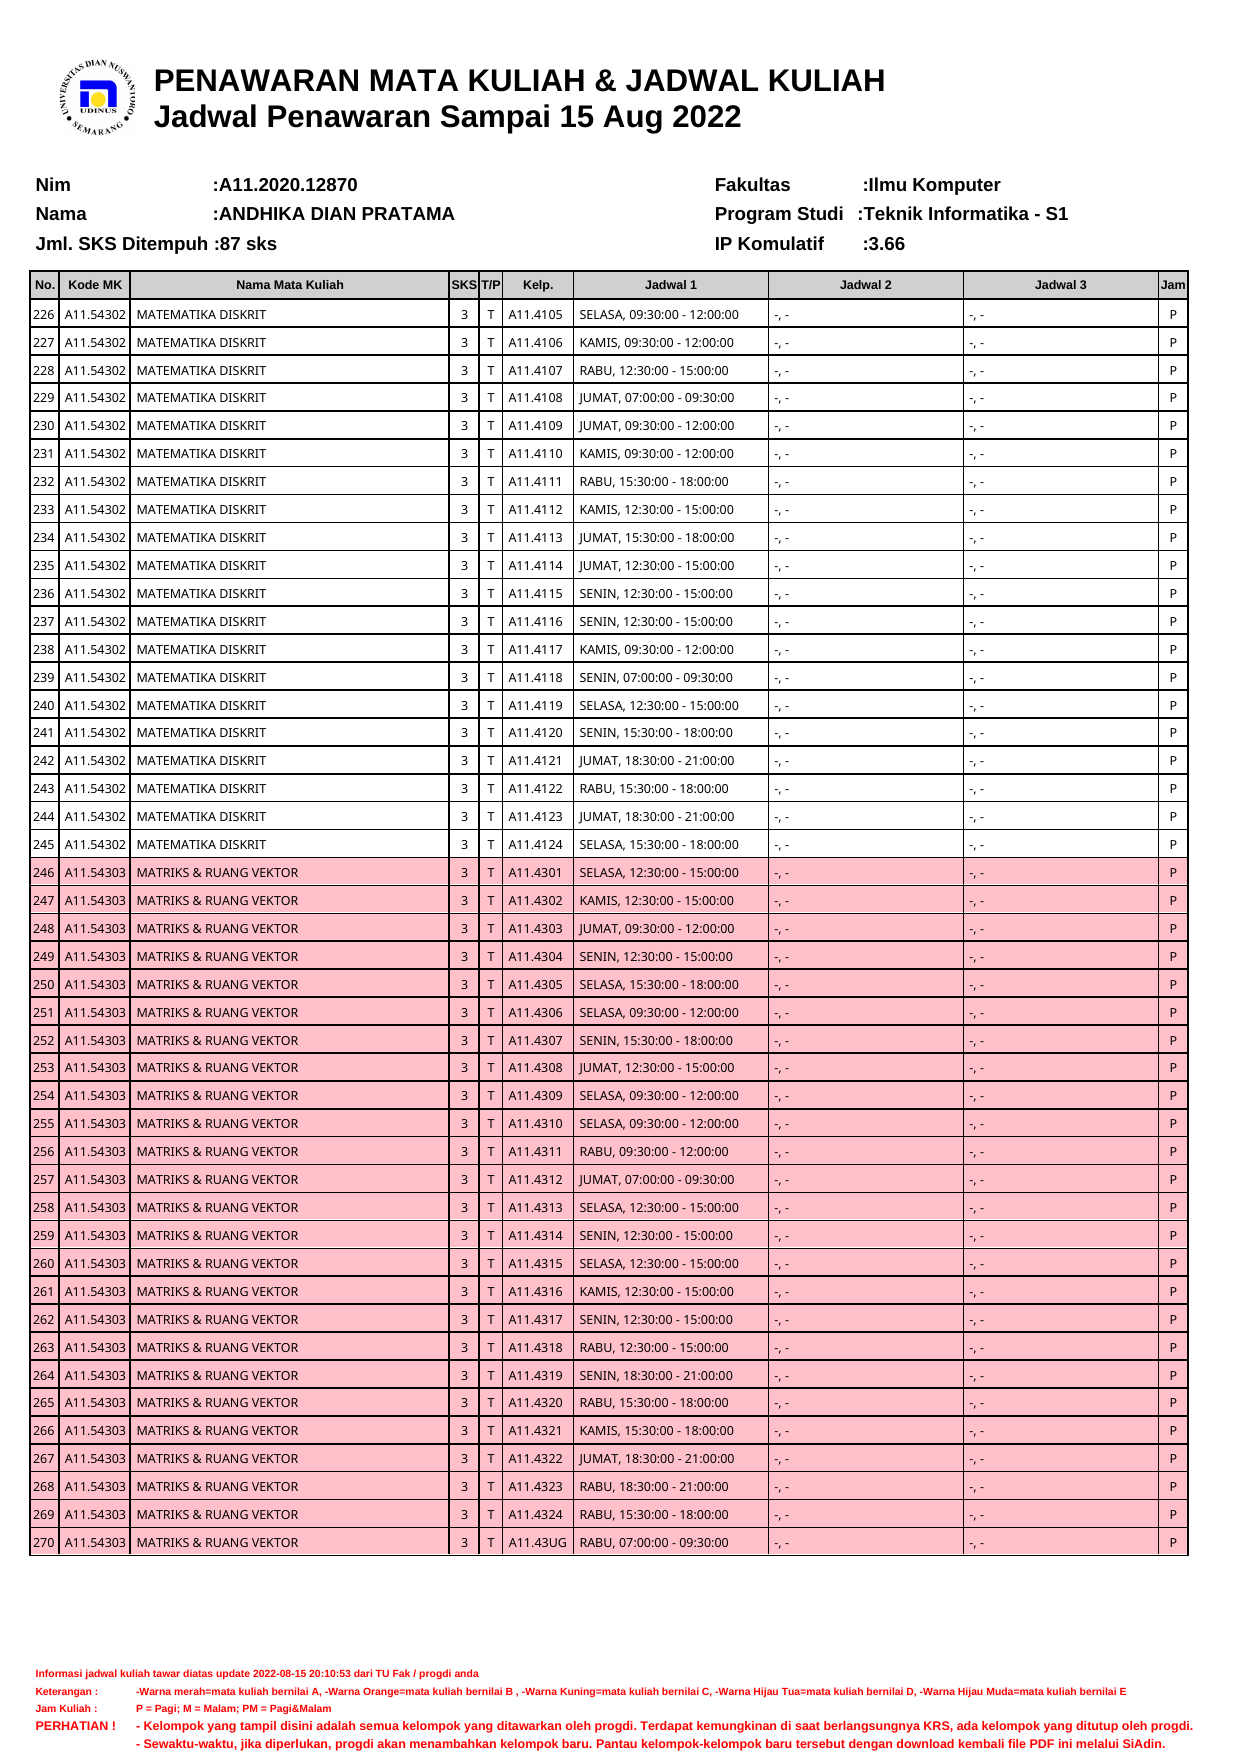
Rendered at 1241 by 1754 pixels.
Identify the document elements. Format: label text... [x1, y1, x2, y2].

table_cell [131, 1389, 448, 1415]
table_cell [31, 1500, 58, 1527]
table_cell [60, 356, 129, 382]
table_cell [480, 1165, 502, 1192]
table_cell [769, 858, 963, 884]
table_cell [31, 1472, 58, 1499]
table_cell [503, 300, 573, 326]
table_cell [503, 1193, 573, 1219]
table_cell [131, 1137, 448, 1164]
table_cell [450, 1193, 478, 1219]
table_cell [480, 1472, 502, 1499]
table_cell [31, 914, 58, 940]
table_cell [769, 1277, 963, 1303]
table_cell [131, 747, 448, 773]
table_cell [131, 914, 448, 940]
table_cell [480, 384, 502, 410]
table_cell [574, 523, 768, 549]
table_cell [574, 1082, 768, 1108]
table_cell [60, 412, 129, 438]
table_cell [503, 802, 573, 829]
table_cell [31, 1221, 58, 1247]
table_header Jadwal 3 [964, 272, 1158, 298]
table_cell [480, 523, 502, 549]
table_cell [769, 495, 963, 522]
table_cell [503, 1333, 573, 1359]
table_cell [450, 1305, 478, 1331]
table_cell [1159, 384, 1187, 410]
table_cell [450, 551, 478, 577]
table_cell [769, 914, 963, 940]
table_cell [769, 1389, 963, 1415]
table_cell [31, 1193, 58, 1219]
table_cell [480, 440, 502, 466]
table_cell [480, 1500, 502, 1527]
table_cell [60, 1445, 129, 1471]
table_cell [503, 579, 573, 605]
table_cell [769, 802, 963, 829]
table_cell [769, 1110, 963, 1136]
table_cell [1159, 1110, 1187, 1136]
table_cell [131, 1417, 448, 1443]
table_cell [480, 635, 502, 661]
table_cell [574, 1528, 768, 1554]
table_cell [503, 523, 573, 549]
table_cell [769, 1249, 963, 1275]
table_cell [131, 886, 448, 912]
table_header Jam [1159, 272, 1187, 298]
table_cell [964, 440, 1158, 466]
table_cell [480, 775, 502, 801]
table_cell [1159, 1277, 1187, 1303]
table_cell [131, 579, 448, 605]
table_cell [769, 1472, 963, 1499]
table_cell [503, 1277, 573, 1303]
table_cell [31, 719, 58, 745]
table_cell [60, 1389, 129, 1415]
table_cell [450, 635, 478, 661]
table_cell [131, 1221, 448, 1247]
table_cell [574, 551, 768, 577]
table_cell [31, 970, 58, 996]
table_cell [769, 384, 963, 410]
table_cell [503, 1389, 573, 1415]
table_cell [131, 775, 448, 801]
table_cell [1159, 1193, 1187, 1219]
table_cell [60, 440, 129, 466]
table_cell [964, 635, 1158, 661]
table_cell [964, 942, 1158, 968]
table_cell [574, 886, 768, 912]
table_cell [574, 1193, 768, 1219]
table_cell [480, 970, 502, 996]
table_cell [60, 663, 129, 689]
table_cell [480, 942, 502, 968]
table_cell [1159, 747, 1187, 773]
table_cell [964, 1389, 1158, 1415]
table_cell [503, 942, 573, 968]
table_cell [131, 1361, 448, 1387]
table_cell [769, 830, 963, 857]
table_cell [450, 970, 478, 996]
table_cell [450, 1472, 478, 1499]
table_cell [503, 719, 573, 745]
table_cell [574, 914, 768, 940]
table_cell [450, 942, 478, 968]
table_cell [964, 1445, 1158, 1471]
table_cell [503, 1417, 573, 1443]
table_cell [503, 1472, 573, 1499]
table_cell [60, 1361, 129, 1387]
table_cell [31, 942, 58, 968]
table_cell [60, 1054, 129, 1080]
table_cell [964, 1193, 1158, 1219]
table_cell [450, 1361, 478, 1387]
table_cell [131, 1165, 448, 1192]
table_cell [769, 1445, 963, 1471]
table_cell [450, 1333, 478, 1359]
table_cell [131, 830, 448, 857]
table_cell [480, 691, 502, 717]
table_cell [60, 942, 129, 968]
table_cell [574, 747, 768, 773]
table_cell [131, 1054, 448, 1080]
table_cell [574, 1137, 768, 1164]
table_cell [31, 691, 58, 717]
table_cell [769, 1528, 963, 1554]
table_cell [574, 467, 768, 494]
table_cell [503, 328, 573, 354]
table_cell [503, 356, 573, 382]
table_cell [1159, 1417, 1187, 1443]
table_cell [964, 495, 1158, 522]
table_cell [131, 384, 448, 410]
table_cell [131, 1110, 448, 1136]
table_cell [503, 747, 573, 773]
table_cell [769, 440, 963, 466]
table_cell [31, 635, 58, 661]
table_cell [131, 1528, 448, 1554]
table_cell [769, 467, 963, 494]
table_header Kelp. [503, 272, 573, 298]
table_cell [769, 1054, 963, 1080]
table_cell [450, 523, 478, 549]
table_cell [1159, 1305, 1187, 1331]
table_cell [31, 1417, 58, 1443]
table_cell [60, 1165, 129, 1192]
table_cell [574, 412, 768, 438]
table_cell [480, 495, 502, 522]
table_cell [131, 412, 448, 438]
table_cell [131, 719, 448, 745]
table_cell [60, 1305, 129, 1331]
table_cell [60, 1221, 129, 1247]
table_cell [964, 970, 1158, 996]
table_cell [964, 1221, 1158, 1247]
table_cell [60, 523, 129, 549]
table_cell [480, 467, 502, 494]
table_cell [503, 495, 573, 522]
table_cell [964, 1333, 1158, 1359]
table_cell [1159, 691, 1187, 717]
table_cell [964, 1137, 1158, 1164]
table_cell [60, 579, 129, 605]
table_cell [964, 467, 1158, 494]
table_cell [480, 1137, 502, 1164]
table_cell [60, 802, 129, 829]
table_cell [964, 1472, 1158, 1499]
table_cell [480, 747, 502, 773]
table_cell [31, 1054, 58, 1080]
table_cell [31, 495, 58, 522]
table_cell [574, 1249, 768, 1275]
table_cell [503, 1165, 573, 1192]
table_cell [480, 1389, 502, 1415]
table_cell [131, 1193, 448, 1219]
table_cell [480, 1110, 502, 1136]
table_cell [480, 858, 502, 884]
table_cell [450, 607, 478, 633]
table_cell 226 [31, 300, 58, 326]
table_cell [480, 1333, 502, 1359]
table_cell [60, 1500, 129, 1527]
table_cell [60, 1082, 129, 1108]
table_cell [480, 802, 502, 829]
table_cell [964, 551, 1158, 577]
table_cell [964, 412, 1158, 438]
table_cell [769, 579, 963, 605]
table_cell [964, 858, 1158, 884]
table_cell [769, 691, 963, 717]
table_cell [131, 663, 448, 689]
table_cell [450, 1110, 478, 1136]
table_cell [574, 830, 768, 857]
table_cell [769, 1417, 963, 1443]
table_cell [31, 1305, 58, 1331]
table_header Nama Mata Kuliah [131, 272, 448, 298]
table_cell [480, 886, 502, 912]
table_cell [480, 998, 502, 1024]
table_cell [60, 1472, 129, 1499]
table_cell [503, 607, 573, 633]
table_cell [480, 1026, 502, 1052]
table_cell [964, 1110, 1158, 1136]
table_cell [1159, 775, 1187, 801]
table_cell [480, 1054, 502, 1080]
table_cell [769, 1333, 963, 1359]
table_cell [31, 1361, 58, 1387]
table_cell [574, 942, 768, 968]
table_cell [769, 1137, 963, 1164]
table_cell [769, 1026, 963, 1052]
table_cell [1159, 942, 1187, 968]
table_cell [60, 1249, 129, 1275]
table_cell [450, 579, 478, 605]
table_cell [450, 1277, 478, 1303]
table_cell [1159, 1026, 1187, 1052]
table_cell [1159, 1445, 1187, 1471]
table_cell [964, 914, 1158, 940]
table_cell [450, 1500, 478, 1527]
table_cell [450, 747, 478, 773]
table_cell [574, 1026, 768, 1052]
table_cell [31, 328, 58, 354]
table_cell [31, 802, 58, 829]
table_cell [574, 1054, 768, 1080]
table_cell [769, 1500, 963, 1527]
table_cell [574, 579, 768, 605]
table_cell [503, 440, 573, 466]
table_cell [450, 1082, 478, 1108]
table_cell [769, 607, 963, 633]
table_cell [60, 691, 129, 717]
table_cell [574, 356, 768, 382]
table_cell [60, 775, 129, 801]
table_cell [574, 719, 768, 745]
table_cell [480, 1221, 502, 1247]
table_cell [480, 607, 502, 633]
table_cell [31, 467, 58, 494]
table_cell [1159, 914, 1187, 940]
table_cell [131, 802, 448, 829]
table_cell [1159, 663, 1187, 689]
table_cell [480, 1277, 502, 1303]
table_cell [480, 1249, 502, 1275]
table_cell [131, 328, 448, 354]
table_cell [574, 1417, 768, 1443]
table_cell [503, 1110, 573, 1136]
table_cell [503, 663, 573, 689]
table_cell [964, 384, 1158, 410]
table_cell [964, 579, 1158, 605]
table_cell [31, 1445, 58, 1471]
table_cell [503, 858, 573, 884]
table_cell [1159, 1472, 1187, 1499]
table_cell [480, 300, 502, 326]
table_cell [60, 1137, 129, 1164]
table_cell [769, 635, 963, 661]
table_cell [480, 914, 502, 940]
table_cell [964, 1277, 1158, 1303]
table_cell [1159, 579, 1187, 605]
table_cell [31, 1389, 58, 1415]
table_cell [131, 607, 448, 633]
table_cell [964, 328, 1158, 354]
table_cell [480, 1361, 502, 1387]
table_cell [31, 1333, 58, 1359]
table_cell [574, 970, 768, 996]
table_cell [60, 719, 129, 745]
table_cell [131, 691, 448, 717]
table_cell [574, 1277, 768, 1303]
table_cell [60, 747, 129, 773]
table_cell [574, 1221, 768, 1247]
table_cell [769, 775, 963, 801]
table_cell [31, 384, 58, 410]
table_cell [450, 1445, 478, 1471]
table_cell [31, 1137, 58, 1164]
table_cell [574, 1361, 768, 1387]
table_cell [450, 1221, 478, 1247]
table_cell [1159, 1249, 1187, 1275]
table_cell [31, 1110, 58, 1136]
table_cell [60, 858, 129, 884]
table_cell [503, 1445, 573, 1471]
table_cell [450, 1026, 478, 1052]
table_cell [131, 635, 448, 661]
picture [59, 59, 135, 135]
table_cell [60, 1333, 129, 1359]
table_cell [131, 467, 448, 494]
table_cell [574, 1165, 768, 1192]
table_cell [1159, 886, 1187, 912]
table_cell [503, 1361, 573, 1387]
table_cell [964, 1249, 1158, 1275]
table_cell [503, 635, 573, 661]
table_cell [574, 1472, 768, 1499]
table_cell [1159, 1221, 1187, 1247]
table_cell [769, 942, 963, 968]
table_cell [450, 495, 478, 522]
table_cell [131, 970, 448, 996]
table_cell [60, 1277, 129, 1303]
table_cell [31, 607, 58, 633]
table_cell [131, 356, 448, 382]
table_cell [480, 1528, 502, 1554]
text Nama :ANDHIKA DIAN PRATAMA Program Studi :Teknik Informatika - S1 [35, 203, 1201, 224]
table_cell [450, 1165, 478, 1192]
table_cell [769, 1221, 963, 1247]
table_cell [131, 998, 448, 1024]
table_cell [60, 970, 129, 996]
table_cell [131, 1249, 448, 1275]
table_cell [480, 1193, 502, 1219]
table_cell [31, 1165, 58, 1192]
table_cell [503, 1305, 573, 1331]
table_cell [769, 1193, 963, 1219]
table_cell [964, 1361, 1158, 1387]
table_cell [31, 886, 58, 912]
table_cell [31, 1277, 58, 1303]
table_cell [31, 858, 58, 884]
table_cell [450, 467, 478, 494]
table_cell A11.54302 [60, 300, 129, 326]
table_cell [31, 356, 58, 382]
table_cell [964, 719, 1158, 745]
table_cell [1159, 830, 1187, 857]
text Nim :A11.2020.12870 Fakultas :Ilmu Komputer [35, 173, 1201, 195]
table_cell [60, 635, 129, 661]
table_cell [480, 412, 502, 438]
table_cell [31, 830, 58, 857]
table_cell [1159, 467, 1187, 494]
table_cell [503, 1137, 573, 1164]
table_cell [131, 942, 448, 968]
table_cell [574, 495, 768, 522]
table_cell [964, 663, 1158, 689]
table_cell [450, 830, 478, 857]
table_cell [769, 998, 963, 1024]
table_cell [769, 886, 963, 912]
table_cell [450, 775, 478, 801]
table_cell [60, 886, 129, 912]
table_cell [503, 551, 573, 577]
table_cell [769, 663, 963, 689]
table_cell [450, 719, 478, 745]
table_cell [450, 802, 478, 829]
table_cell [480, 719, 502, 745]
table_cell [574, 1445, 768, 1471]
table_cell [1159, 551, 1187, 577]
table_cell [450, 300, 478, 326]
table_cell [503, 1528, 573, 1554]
table_header Kode MK [60, 272, 129, 298]
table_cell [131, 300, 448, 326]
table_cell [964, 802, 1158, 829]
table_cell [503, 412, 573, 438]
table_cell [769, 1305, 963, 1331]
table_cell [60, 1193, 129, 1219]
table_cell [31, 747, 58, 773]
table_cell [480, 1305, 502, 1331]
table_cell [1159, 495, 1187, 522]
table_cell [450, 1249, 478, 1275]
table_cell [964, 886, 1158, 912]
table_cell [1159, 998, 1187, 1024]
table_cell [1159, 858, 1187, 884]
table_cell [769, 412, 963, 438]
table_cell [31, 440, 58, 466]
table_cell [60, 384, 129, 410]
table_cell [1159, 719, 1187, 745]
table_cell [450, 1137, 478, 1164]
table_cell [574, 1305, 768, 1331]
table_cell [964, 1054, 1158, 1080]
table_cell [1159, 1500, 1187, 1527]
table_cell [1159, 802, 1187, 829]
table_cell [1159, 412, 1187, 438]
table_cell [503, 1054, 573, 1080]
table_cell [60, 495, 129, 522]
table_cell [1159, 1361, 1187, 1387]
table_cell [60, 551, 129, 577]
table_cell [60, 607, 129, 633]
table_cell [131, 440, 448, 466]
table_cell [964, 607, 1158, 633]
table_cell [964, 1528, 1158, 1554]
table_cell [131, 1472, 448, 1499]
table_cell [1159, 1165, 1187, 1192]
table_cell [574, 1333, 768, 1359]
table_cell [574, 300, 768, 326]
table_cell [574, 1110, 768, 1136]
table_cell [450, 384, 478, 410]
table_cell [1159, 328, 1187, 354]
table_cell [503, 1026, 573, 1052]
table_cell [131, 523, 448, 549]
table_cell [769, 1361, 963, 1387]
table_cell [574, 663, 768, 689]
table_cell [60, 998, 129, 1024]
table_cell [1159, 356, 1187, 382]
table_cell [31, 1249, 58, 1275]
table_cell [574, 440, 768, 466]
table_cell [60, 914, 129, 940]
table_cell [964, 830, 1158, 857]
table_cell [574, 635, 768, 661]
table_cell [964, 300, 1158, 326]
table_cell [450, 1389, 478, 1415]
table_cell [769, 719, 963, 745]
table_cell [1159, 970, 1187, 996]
table_header Jadwal 1 [574, 272, 768, 298]
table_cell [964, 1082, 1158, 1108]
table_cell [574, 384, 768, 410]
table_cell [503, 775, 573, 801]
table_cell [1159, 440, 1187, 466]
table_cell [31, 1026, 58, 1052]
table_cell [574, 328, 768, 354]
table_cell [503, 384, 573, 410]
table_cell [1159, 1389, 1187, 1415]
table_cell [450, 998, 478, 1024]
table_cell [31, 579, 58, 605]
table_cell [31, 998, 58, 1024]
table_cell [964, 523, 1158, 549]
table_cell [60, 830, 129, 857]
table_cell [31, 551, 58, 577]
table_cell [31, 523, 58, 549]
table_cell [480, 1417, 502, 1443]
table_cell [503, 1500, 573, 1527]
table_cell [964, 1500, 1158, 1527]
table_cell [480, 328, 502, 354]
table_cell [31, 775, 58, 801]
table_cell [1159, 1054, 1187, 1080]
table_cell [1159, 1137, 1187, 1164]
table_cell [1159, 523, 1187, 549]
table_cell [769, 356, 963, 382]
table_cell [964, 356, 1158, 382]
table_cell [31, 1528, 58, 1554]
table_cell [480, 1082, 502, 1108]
text Jml. SKS Ditempuh :87 sks IP Komulatif :3.66 [35, 232, 1201, 254]
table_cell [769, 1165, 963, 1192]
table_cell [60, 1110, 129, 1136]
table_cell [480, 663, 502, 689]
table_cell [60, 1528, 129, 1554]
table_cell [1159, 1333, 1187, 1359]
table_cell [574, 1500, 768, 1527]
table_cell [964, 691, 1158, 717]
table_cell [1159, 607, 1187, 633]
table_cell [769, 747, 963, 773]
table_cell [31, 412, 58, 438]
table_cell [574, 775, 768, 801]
table_header SKS [450, 272, 478, 298]
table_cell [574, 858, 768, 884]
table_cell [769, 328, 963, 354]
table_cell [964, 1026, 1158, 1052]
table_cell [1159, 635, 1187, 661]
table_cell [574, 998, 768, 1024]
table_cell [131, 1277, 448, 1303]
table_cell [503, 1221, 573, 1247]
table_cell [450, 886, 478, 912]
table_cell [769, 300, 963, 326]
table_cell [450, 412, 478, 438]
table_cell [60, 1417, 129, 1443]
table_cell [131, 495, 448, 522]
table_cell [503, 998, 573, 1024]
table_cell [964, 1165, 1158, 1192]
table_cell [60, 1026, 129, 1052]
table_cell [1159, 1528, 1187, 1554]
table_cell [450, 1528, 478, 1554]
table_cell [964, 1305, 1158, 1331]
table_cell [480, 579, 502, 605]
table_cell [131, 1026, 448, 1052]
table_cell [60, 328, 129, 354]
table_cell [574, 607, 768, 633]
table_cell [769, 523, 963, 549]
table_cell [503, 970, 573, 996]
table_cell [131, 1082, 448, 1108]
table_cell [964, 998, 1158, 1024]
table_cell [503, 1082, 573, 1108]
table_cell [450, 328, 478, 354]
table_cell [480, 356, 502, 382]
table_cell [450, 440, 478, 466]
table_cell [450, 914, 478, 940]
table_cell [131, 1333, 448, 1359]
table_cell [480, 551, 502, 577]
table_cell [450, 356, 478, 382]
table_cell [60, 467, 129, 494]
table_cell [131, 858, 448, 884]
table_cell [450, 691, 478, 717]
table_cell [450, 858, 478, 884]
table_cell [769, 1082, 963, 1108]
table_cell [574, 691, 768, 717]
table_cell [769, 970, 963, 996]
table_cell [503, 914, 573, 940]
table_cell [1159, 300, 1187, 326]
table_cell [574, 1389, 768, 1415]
table_header No. [31, 272, 58, 298]
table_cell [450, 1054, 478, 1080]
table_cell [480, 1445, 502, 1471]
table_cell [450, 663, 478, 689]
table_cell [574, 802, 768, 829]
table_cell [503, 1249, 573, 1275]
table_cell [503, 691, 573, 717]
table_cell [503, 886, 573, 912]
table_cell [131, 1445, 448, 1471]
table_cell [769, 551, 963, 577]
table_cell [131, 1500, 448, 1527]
table_header T/P [480, 272, 502, 298]
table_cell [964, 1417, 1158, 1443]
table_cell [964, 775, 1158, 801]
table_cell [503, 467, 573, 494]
table_header Jadwal 2 [769, 272, 963, 298]
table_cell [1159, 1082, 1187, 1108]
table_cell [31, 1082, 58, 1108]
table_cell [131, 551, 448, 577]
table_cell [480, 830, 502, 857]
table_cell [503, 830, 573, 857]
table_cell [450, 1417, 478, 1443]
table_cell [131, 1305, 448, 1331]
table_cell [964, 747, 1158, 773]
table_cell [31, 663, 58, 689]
